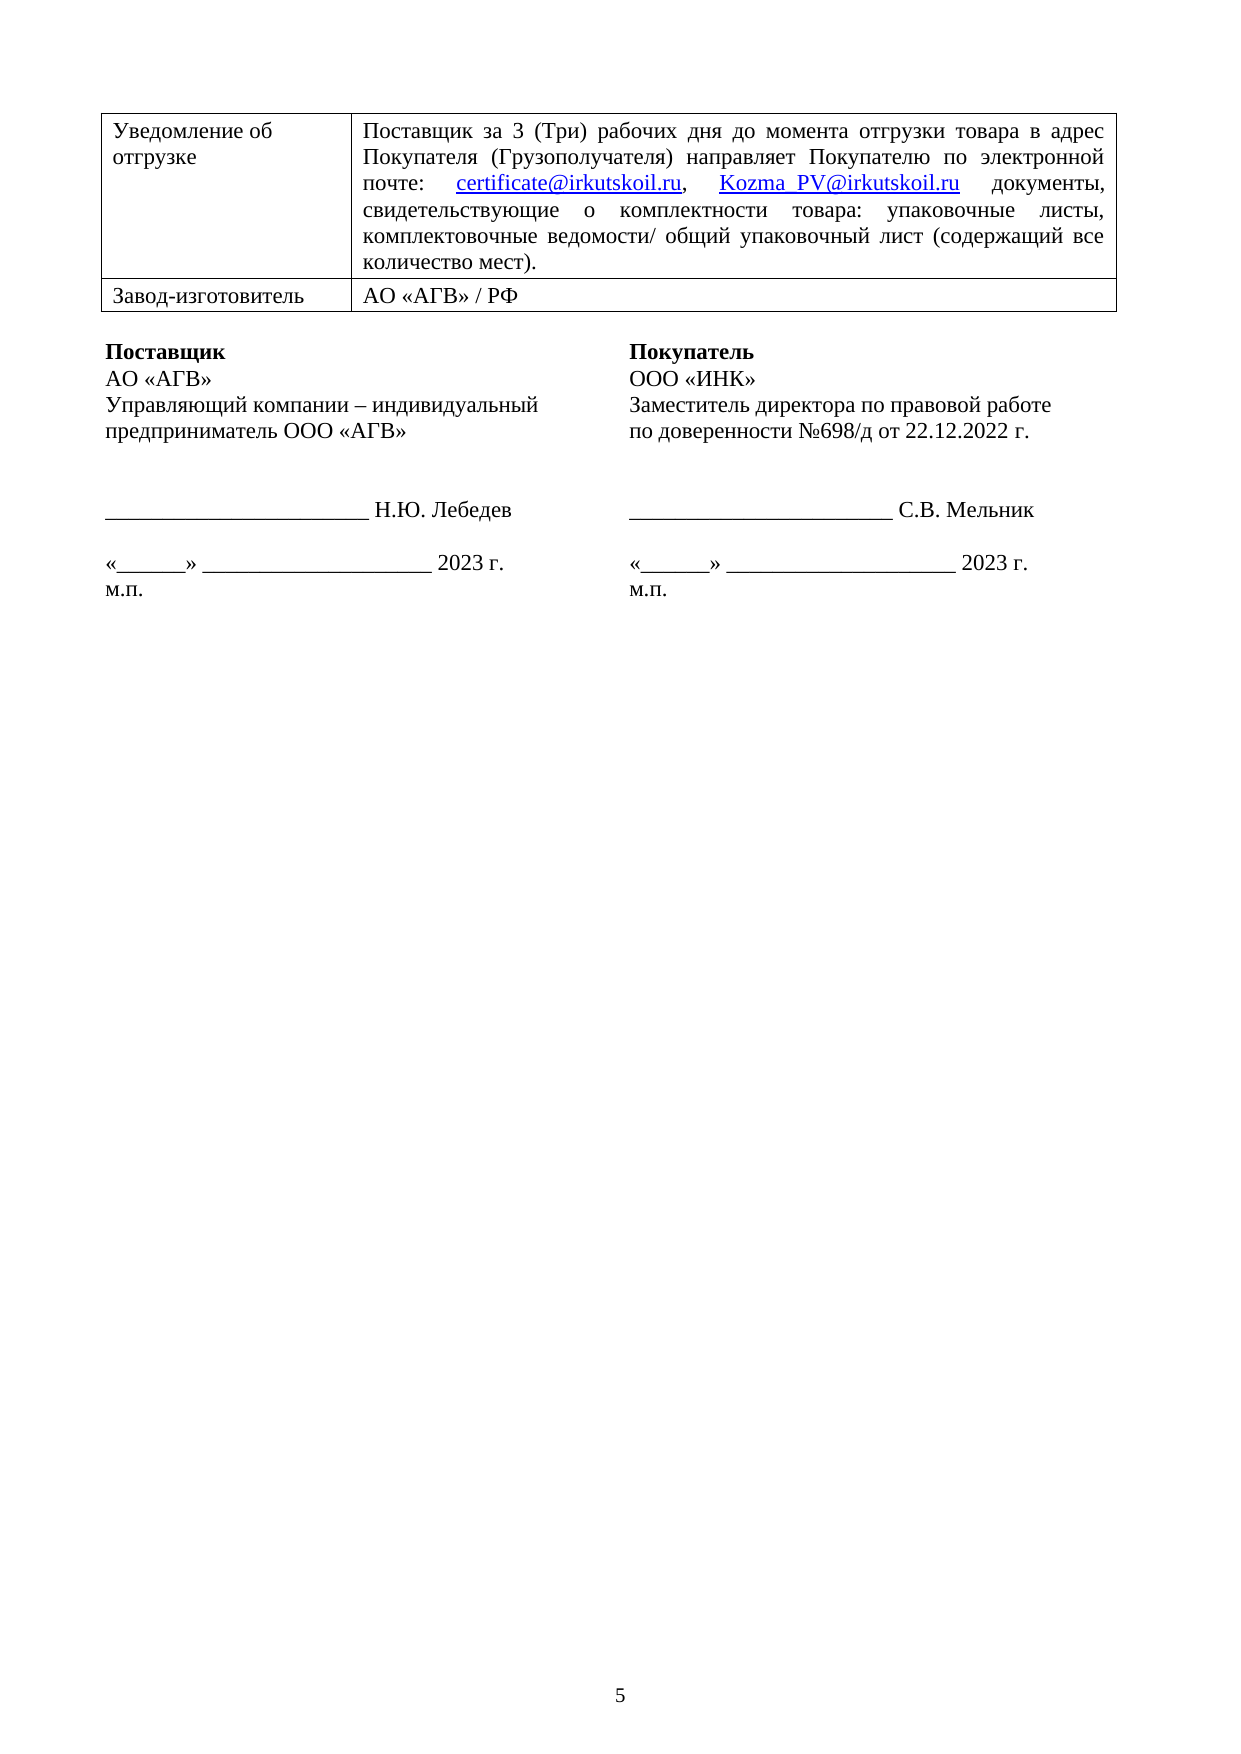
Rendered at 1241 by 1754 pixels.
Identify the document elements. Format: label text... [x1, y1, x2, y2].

table_header Уведомление об отгрузке [102, 114, 351, 278]
table_header Поставщик за 3 (Три) рабочих дня до момента отгрузки товара в адрес Покупателя (Грузополучателя) направляет Покупателю по электронной почте: certificate@irkutskoil.ru, Kozma_PV@irkutskoil.ru документы, свидетельствующие о комплектности товара: упаковочные листы, комплектовочные ведомости/ общий упаковочный лист (содержащий все количество мест). [352, 114, 1116, 278]
table_cell АО «АГВ» / РФ [352, 279, 1116, 311]
table_header Поставщик АО «АГВ» Управляющий компании – индивидуальный предприниматель ООО «АГВ» _______________________ Н.Ю. Лебедев «______» ____________________ 2023 г. м.п. [98, 338, 622, 602]
table_header Покупатель ООО «ИНК» Заместитель директора по правовой работе по доверенности №698/д от 22.12.2022 г. _______________________ С.В. Мельник «______» ____________________ 2023 г. м.п. [622, 338, 1131, 602]
table_cell Завод-изготовитель [102, 279, 351, 311]
